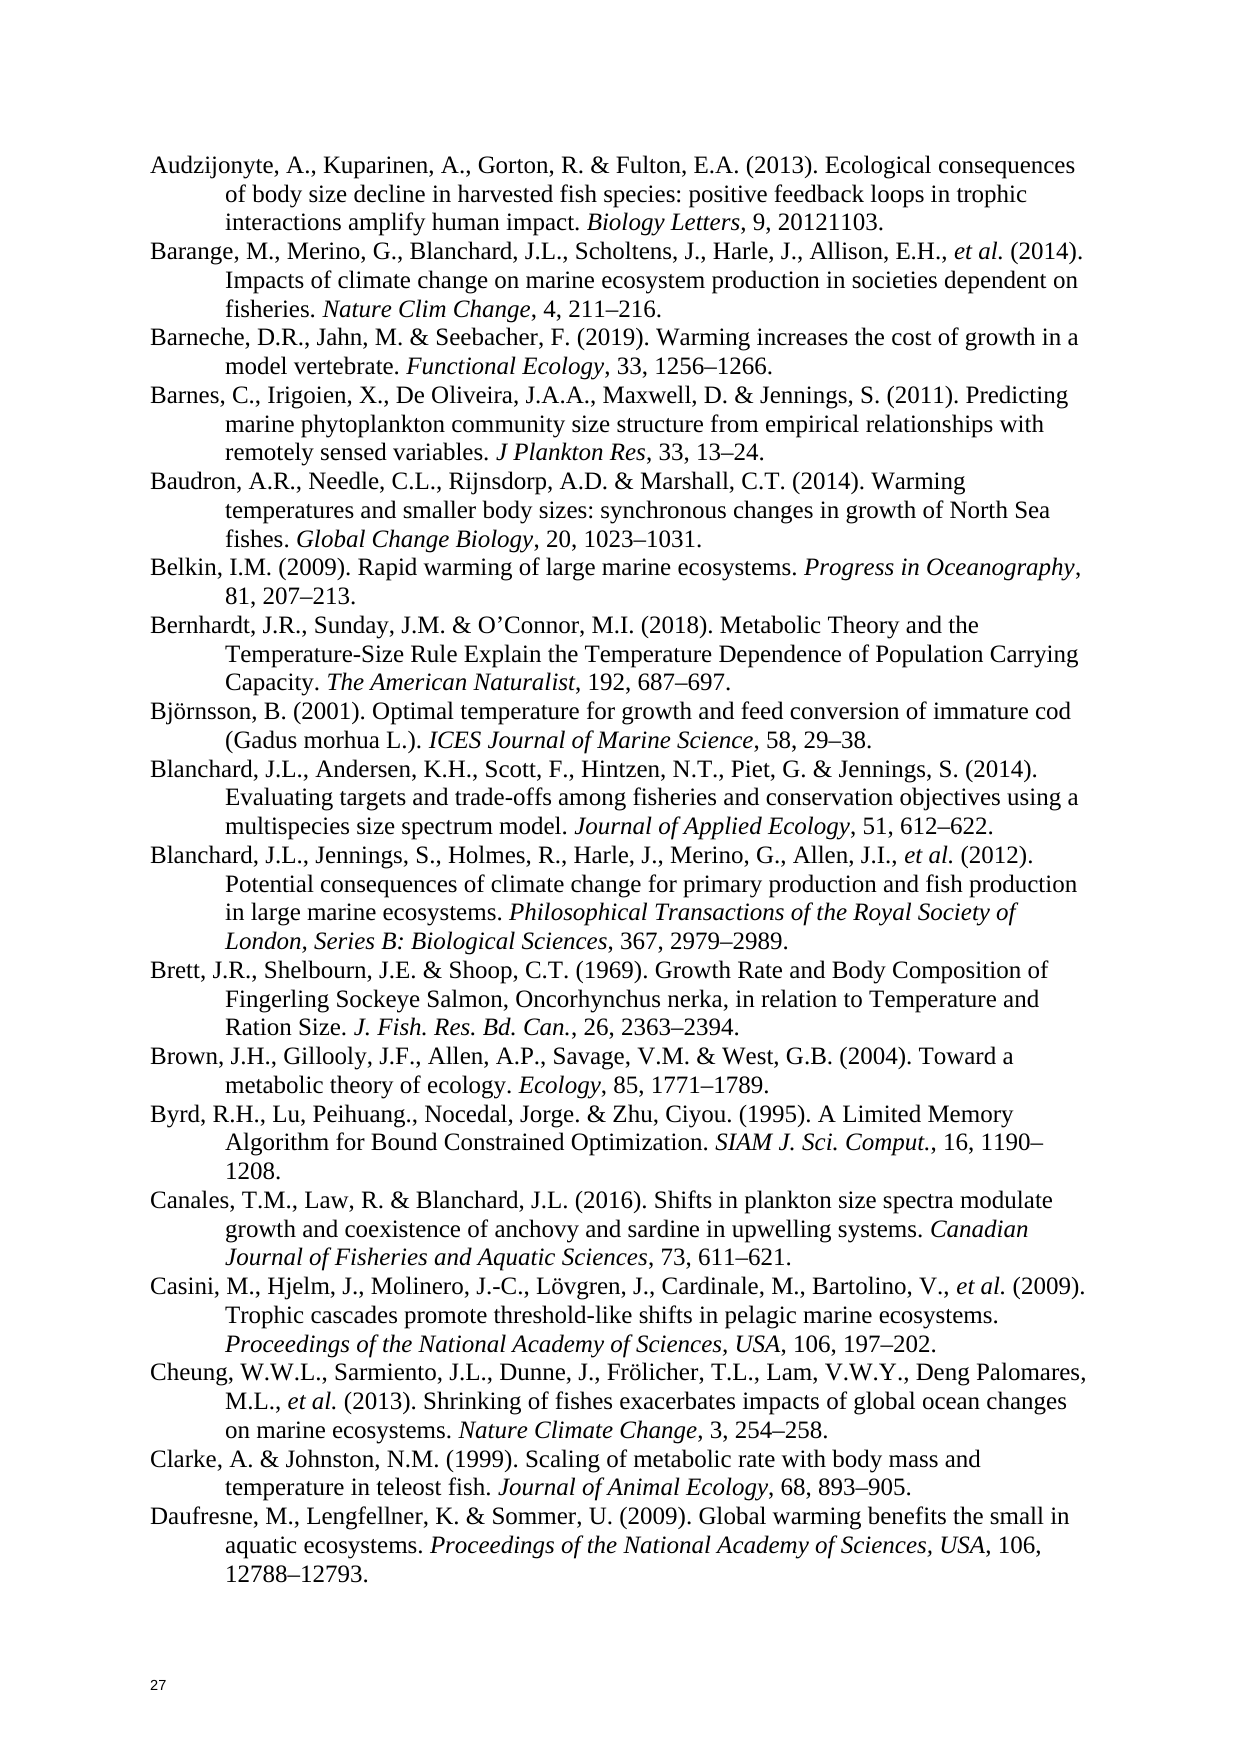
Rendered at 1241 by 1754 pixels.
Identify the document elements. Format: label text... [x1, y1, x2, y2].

text Belkin, I.M. (2009). Rapid warming of large marine ecosystems. Progress in Oceanography, 81, 207–213. [150, 552, 1090, 610]
text Blanchard, J.L., Jennings, S., Holmes, R., Harle, J., Merino, G., Allen, J.I., et al. (2012). Potential consequences of climate change for primary production and fish production in large marine ecosystems. Philosophical Transactions of the Royal Society of London, Series B: Biological Sciences, 367, 2979–2989. [150, 840, 1090, 955]
text Cheung, W.W.L., Sarmiento, J.L., Dunne, J., Frölicher, T.L., Lam, V.W.Y., Deng Palomares, M.L., et al. (2013). Shrinking of fishes exacerbates impacts of global ocean changes on marine ecosystems. Nature Climate Change, 3, 254–258. [150, 1357, 1090, 1444]
text Brown, J.H., Gillooly, J.F., Allen, A.P., Savage, V.M. & West, G.B. (2004). Toward a metabolic theory of ecology. Ecology, 85, 1771–1789. [150, 1041, 1090, 1099]
text Björnsson, B. (2001). Optimal temperature for growth and feed conversion of immature cod (Gadus morhua L.). ICES Journal of Marine Science, 58, 29–38. [150, 696, 1090, 754]
text Daufresne, M., Lengfellner, K. & Sommer, U. (2009). Global warming benefits the small in aquatic ecosystems. Proceedings of the National Academy of Sciences, USA, 106, 12788–12793. [150, 1501, 1090, 1587]
text Canales, T.M., Law, R. & Blanchard, J.L. (2016). Shifts in plankton size spectra modulate growth and coexistence of anchovy and sardine in upwelling systems. Canadian Journal of Fisheries and Aquatic Sciences, 73, 611–621. [150, 1185, 1090, 1271]
text Brett, J.R., Shelbourn, J.E. & Shoop, C.T. (1969). Growth Rate and Body Composition of Fingerling Sockeye Salmon, Oncorhynchus nerka, in relation to Temperature and Ration Size. J. Fish. Res. Bd. Can., 26, 2363–2394. [150, 955, 1090, 1041]
text Byrd, R.H., Lu, Peihuang., Nocedal, Jorge. & Zhu, Ciyou. (1995). A Limited Memory Algorithm for Bound Constrained Optimization. SIAM J. Sci. Comput., 16, 1190–1208. [150, 1099, 1090, 1185]
text Clarke, A. & Johnston, N.M. (1999). Scaling of metabolic rate with body mass and temperature in teleost fish. Journal of Animal Ecology, 68, 893–905. [150, 1444, 1090, 1501]
text Barneche, D.R., Jahn, M. & Seebacher, F. (2019). Warming increases the cost of growth in a model vertebrate. Functional Ecology, 33, 1256–1266. [150, 322, 1090, 380]
text Bernhardt, J.R., Sunday, J.M. & O’Connor, M.I. (2018). Metabolic Theory and the Temperature-Size Rule Explain the Temperature Dependence of Population Carrying Capacity. The American Naturalist, 192, 687–697. [150, 610, 1090, 696]
text Casini, M., Hjelm, J., Molinero, J.-C., Lövgren, J., Cardinale, M., Bartolino, V., et al. (2009). Trophic cascades promote threshold-like shifts in pelagic marine ecosystems. Proceedings of the National Academy of Sciences, USA, 106, 197–202. [150, 1271, 1090, 1357]
text Blanchard, J.L., Andersen, K.H., Scott, F., Hintzen, N.T., Piet, G. & Jennings, S. (2014). Evaluating targets and trade-offs among fisheries and conservation objectives using a multispecies size spectrum model. Journal of Applied Ecology, 51, 612–622. [150, 754, 1090, 840]
text Baudron, A.R., Needle, C.L., Rijnsdorp, A.D. & Marshall, C.T. (2014). Warming temperatures and smaller body sizes: synchronous changes in growth of North Sea fishes. Global Change Biology, 20, 1023–1031. [150, 466, 1090, 552]
